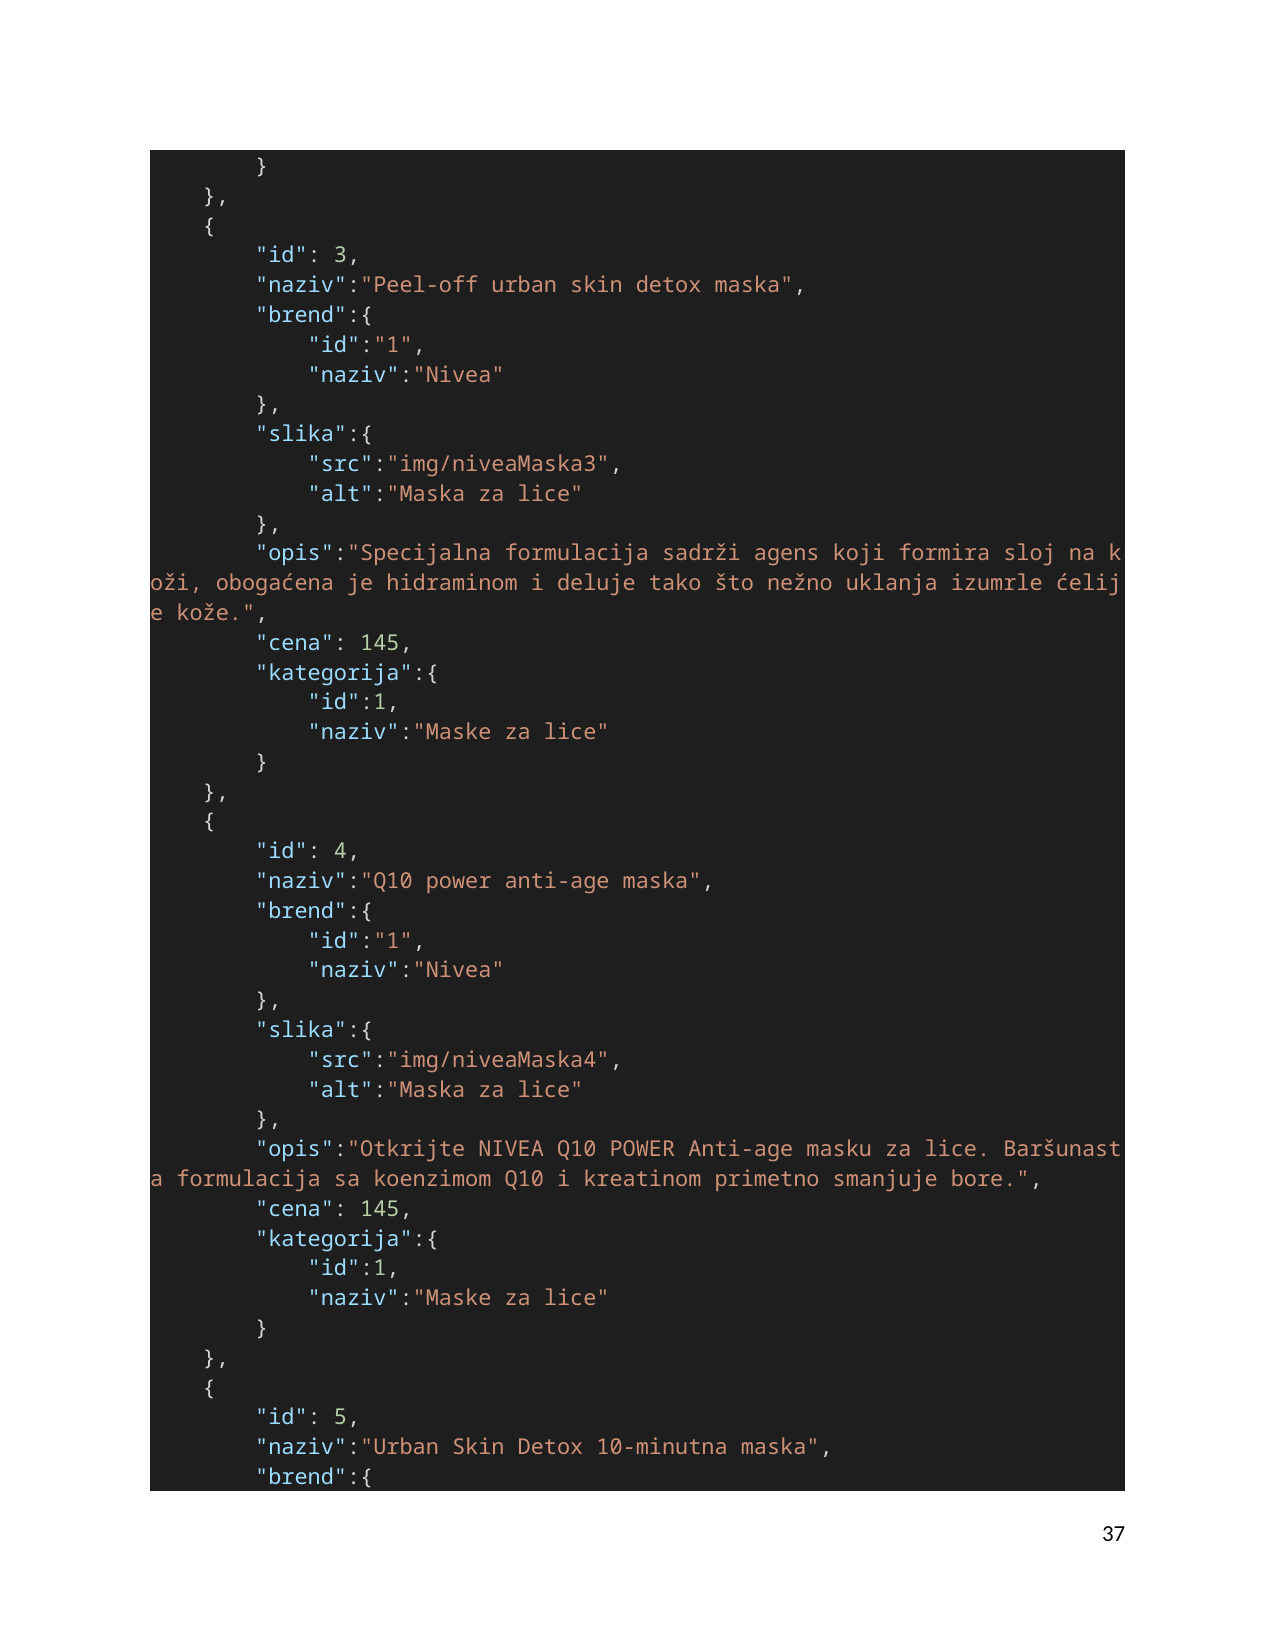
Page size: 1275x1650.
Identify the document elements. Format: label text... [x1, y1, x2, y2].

text { [150, 805, 1125, 835]
text }, [150, 776, 1125, 805]
text "id":1, [150, 686, 1125, 716]
text }, [150, 388, 1125, 418]
text "kategorija":{ [150, 1222, 1125, 1252]
text }, [150, 1342, 1125, 1371]
text { [150, 209, 1125, 239]
text "id":1, [150, 1252, 1125, 1282]
text "naziv":"Peel-off urban skin detox maska", [150, 269, 1125, 299]
text "brend":{ [150, 1461, 1125, 1491]
text "brend":{ [150, 895, 1125, 924]
text "brend":{ [150, 299, 1125, 329]
text "id":"1", [150, 924, 1125, 954]
text "opis":"Specijalna formulacija sadrži agens koji formira sloj na koži, obogaćena je hidraminom i deluje tako što nežno uklanja izumrle ćelije kože.", [150, 537, 1125, 627]
text "naziv":"Q10 power anti-age maska", [150, 865, 1125, 895]
text "id": 3, [150, 239, 1125, 269]
text }, [150, 984, 1125, 1014]
text "id": 5, [150, 1401, 1125, 1431]
text }, [150, 1103, 1125, 1133]
text }, [150, 180, 1125, 209]
text "kategorija":{ [150, 656, 1125, 686]
text "slika":{ [150, 418, 1125, 448]
text "opis":"Otkrijte NIVEA Q10 POWER Anti-age masku za lice. Baršunasta formulacija sa koenzimom Q10 i kreatinom primetno smanjuje bore.", [150, 1133, 1125, 1193]
text "cena": 145, [150, 627, 1125, 656]
text "naziv":"Urban Skin Detox 10-minutna maska", [150, 1431, 1125, 1461]
text "naziv":"Nivea" [150, 954, 1125, 984]
text "cena": 145, [150, 1193, 1125, 1222]
text "slika":{ [150, 1014, 1125, 1044]
text "id":"1", [150, 329, 1125, 358]
text }, [150, 507, 1125, 537]
text } [150, 746, 1125, 776]
text { [150, 1371, 1125, 1401]
text "naziv":"Nivea" [150, 358, 1125, 388]
text "id": 4, [150, 835, 1125, 865]
text "alt":"Maska za lice" [150, 1073, 1125, 1103]
text "src":"img/niveaMaska3", [150, 448, 1125, 478]
text "alt":"Maska za lice" [150, 478, 1125, 507]
text "src":"img/niveaMaska4", [150, 1044, 1125, 1073]
text } [150, 1312, 1125, 1342]
text } [150, 150, 1125, 180]
text "naziv":"Maske za lice" [150, 716, 1125, 746]
text "naziv":"Maske za lice" [150, 1282, 1125, 1312]
